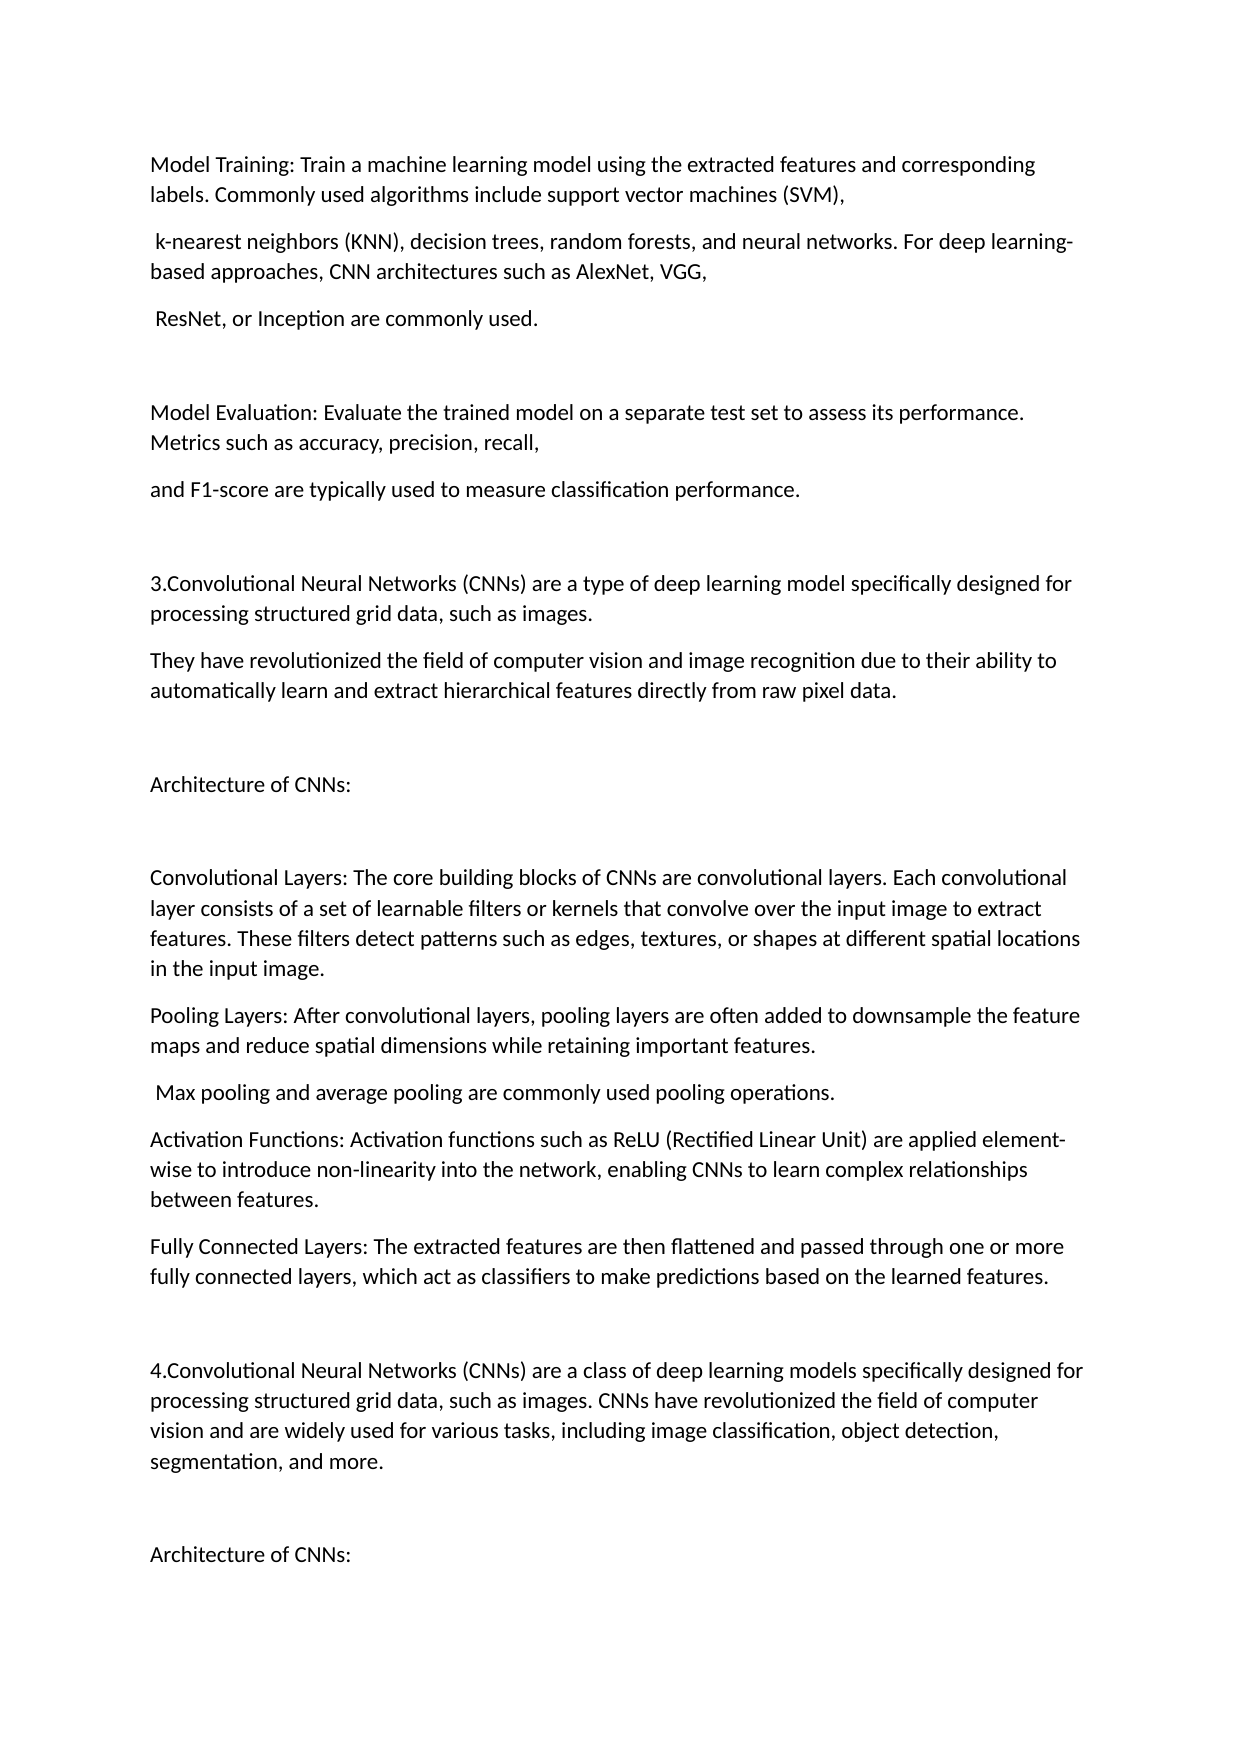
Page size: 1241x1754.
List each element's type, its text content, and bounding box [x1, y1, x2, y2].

text Activation Functions: Activation functions such as ReLU (Rectified Linear Unit) are applied element-wise to introduce non-linearity into the network, enabling CNNs to learn complex relationships between features. [150, 1125, 1090, 1213]
text Pooling Layers: After convolutional layers, pooling layers are often added to downsample the feature maps and reduce spatial dimensions while retaining important features. [150, 1001, 1090, 1059]
text and F1-score are typically used to measure classification performance. [150, 475, 1090, 503]
text Convolutional Layers: The core building blocks of CNNs are convolutional layers. Each convolutional layer consists of a set of learnable filters or kernels that convolve over the input image to extract features. These filters detect patterns such as edges, textures, or shapes at different spatial locations in the input image. [150, 863, 1090, 982]
text Architecture of CNNs: [150, 770, 1090, 798]
text ResNet, or Inception are commonly used. [150, 304, 1090, 332]
text Model Training: Train a machine learning model using the extracted features and corresponding labels. Commonly used algorithms include support vector machines (SVM), [150, 150, 1090, 208]
text 3.Convolutional Neural Networks (CNNs) are a type of deep learning model specifically designed for processing structured grid data, such as images. [150, 569, 1090, 627]
text k-nearest neighbors (KNN), decision trees, random forests, and neural networks. For deep learning-based approaches, CNN architectures such as AlexNet, VGG, [150, 227, 1090, 285]
text Model Evaluation: Evaluate the trained model on a separate test set to assess its performance. Metrics such as accuracy, precision, recall, [150, 398, 1090, 456]
text Architecture of CNNs: [150, 1541, 1090, 1569]
text They have revolutionized the field of computer vision and image recognition due to their ability to automatically learn and extract hierarchical features directly from raw pixel data. [150, 646, 1090, 704]
text 4.Convolutional Neural Networks (CNNs) are a class of deep learning models specifically designed for processing structured grid data, such as images. CNNs have revolutionized the field of computer vision and are widely used for various tasks, including image classification, object detection, segmentation, and more. [150, 1356, 1090, 1475]
text Fully Connected Layers: The extracted features are then flattened and passed through one or more fully connected layers, which act as classifiers to make predictions based on the learned features. [150, 1232, 1090, 1291]
text Max pooling and average pooling are commonly used pooling operations. [150, 1078, 1090, 1106]
